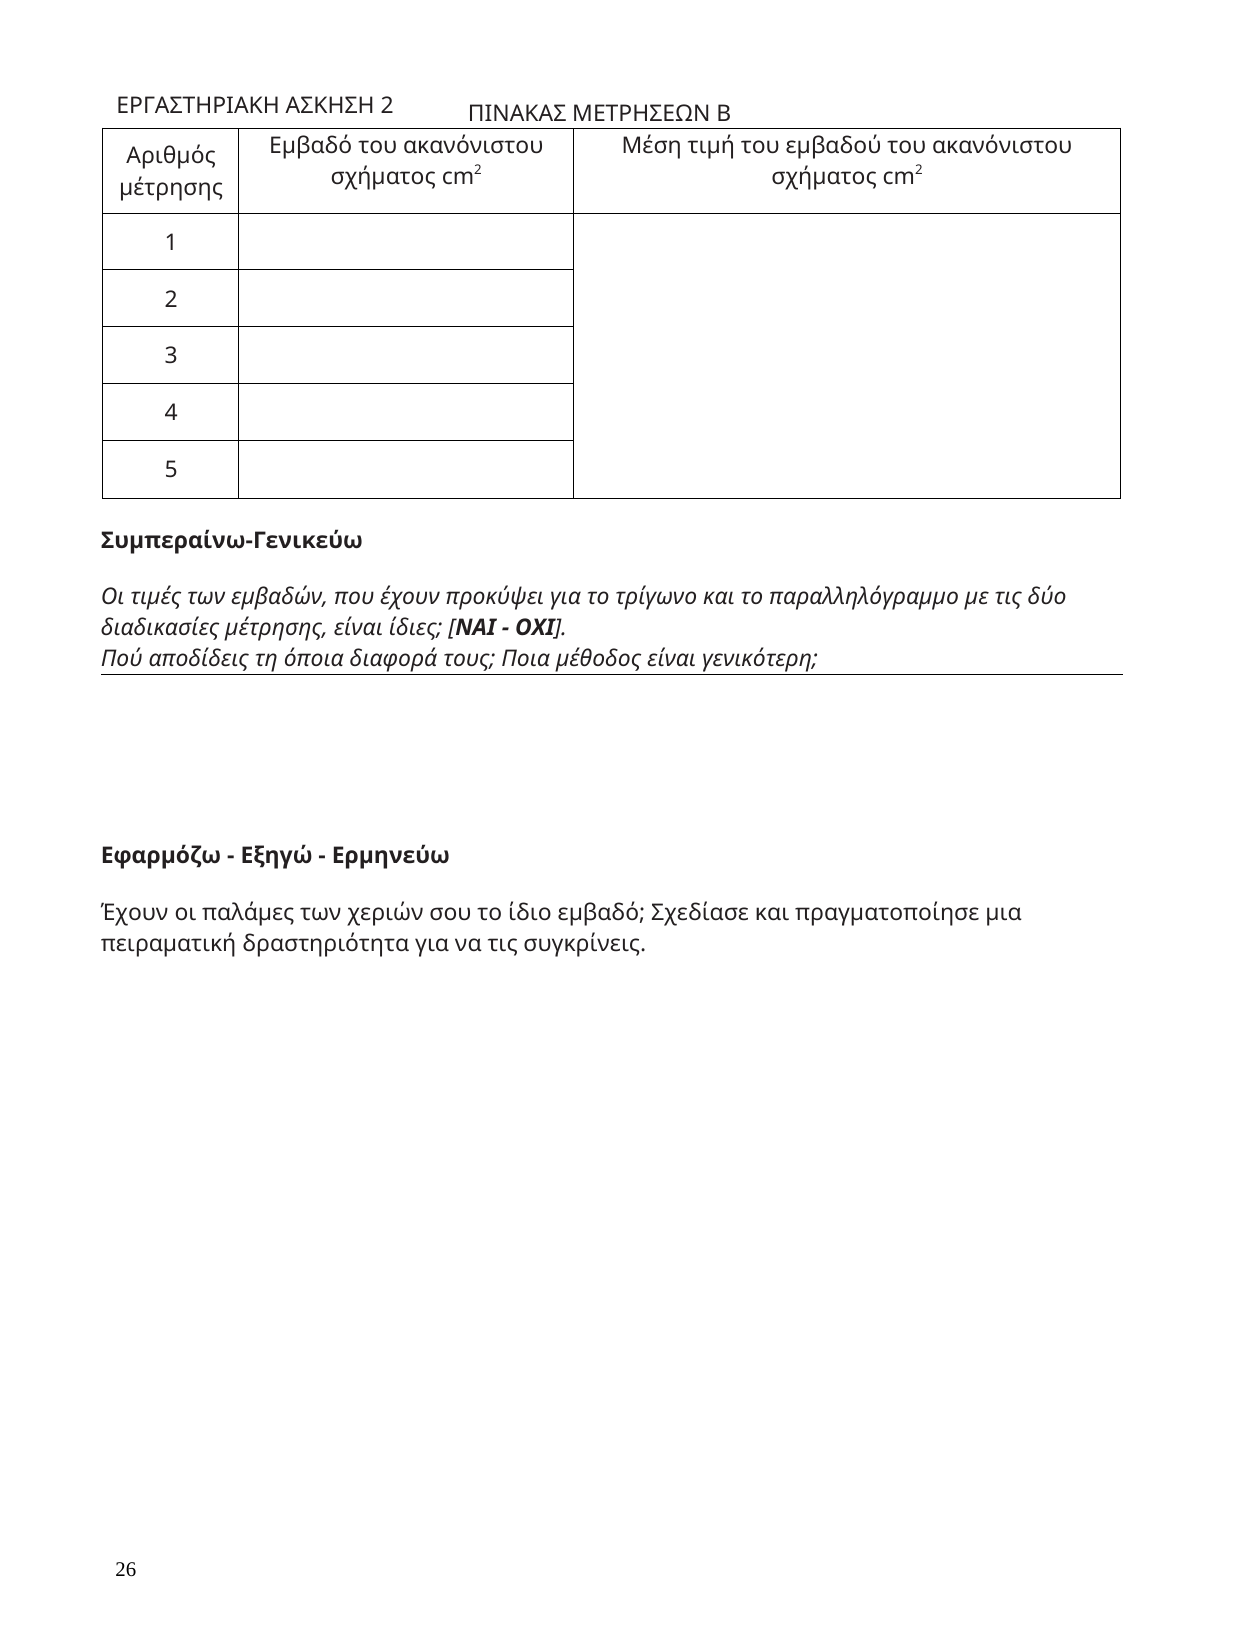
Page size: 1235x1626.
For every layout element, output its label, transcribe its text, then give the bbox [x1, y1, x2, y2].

table_cell 3 [103, 327, 238, 383]
text ΠΙΝΑΚΑΣ ΜΕΤΡΗΣΕΩΝ Β [468, 96, 1123, 128]
table_cell 4 [103, 384, 238, 439]
table_cell [239, 270, 573, 326]
table_header Μέση τιμή του εμβαδού του ακανόνιστου σχήματος cm2 [574, 129, 1120, 213]
table_cell [239, 327, 573, 383]
subtitle Συμπεραίνω-Γενικεύω [101, 524, 1123, 555]
text Έχουν οι παλάμες των χεριών σου το ίδιο εμβαδό; Σχεδίασε και πραγματοποίησε μια πειραματική δραστηριότητα για να τις συγκρίνεις. [101, 896, 1123, 958]
table_header Αριθμός μέτρησης [103, 129, 238, 213]
table_cell [574, 214, 1120, 498]
text Οι τιμές των εμβαδών, που έχουν προκύψει για το τρίγωνο και το παραλληλόγραμμο με τις δύο διαδικασίες μέτρησης, είναι ίδιες; [ΝΑΙ - ΟΧΙ]. [101, 580, 1123, 642]
table_cell [239, 441, 573, 498]
table_cell 5 [103, 441, 238, 498]
table_header Εμβαδό του ακανόνιστου σχήματος cm2 [239, 129, 573, 213]
table_cell 2 [103, 270, 238, 326]
table_cell [239, 214, 573, 269]
text Πού αποδίδεις τη όποια διαφορά τους; Ποια μέθοδος είναι γενικότερη; [101, 642, 1123, 674]
table_cell [239, 384, 573, 439]
table_cell 1 [103, 214, 238, 269]
subtitle Εφαρμόζω - Εξηγώ - Ερμηνεύω [101, 839, 1123, 871]
